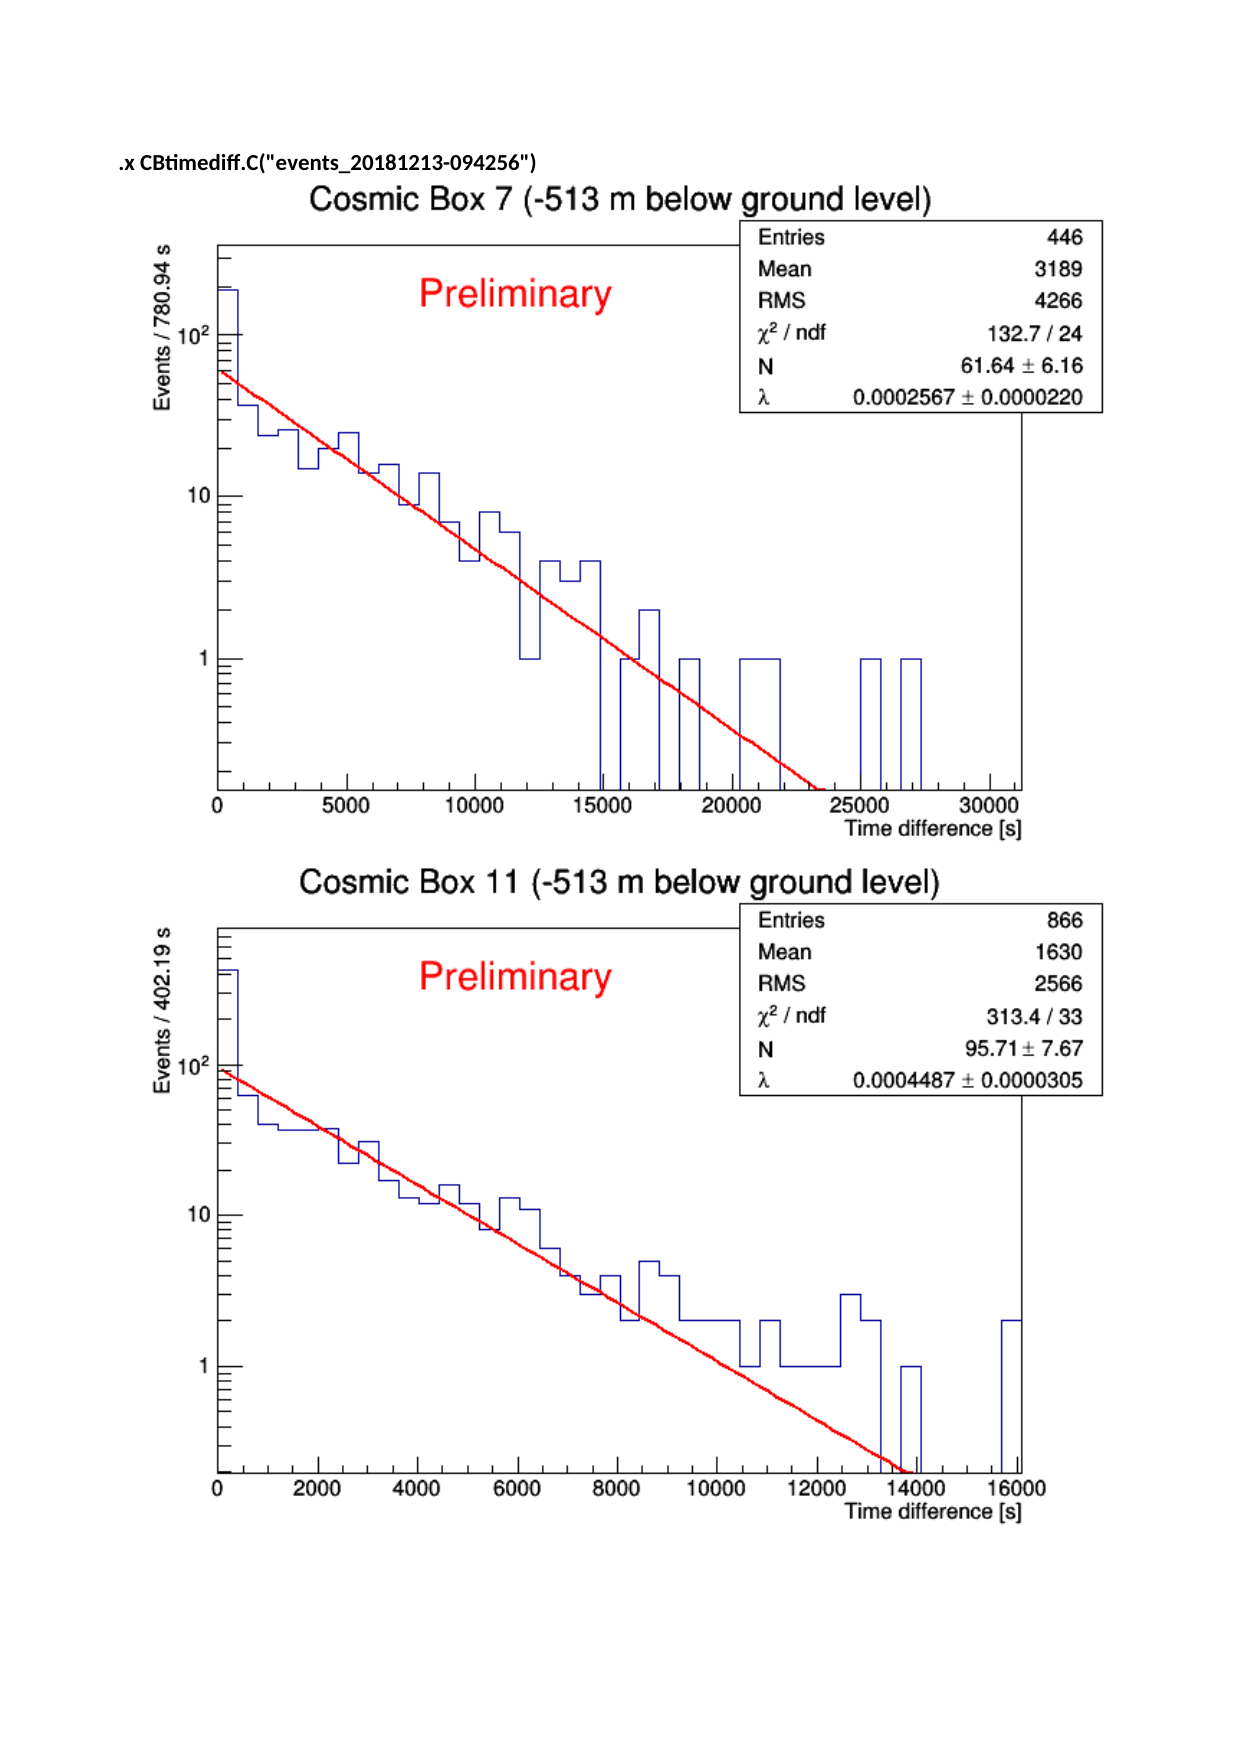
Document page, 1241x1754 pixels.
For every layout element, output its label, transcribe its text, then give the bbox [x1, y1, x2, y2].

picture [118, 177, 1122, 859]
text .x CBtimediff.C("events_20181213-094256") [118, 148, 1122, 177]
picture [118, 860, 1122, 1542]
